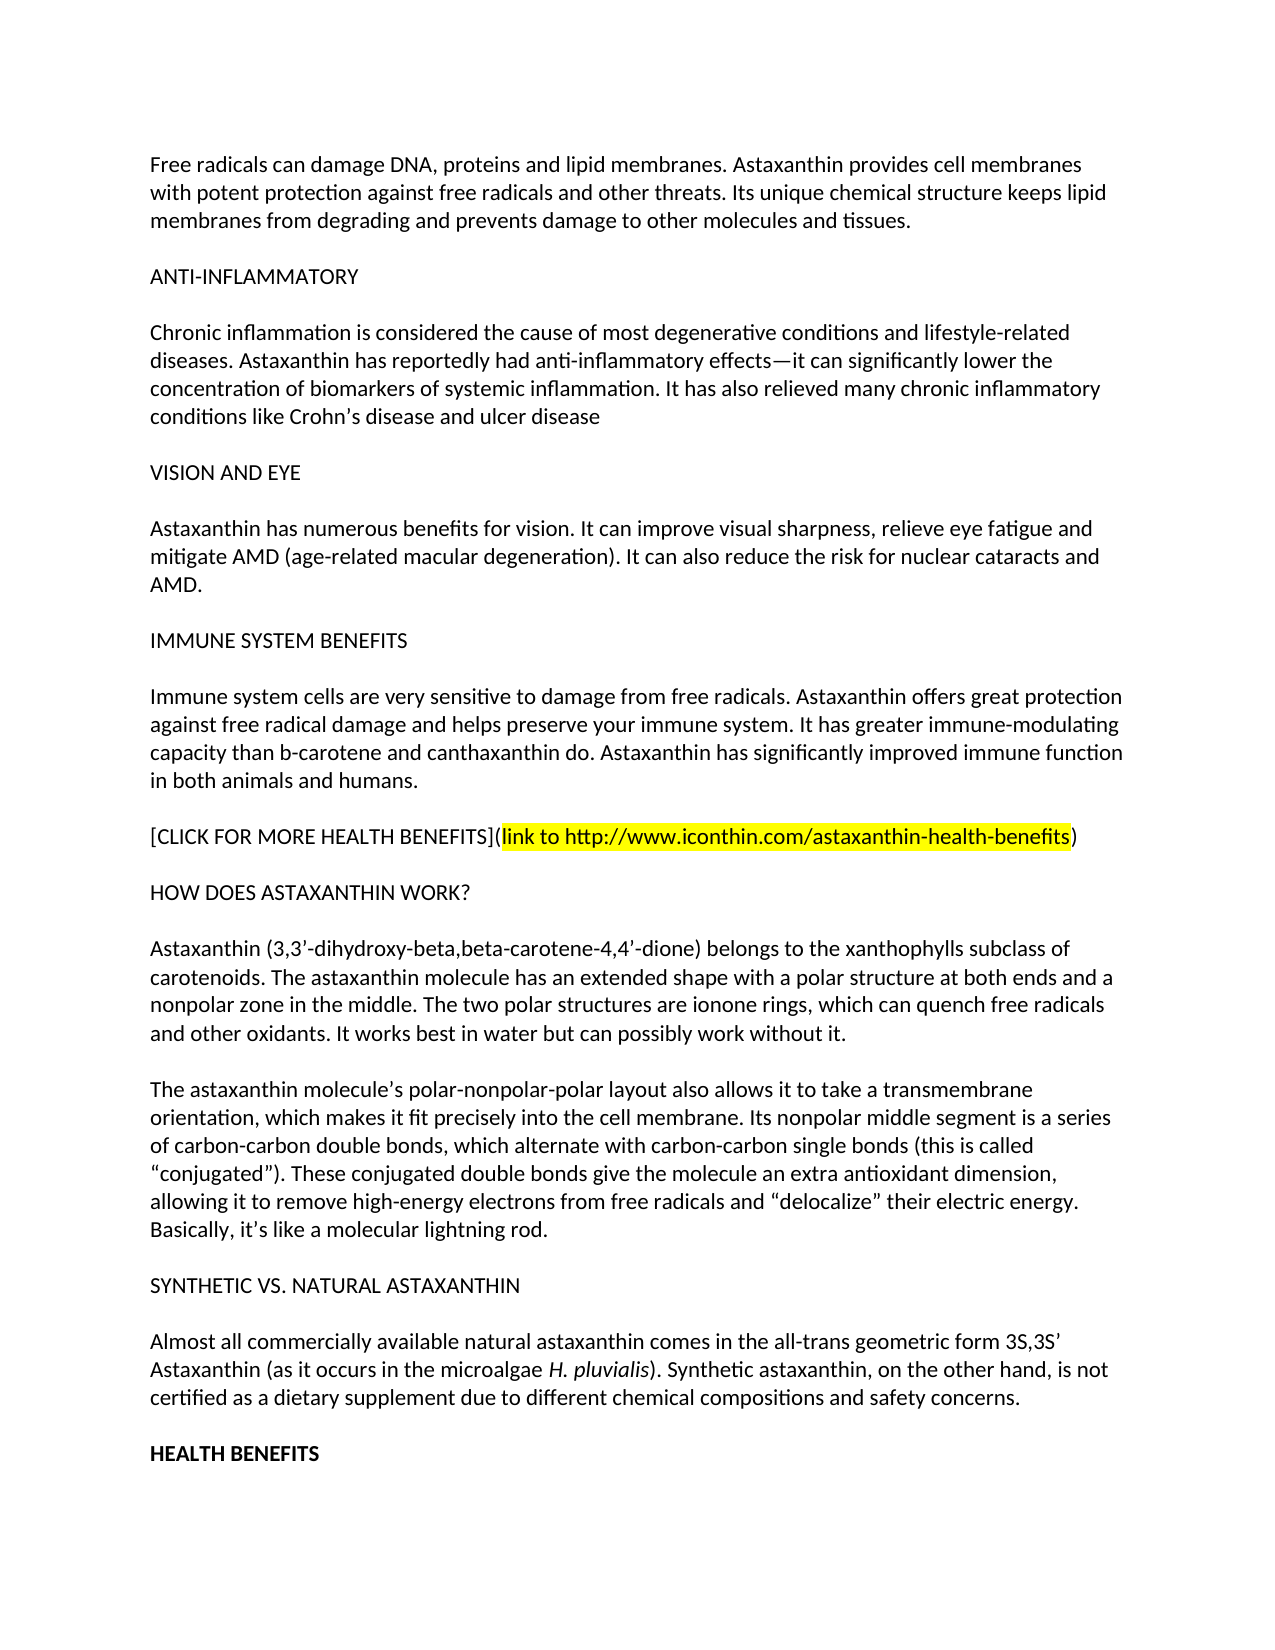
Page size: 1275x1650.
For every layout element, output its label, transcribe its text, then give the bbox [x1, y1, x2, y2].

text Astaxanthin has numerous benefits for vision. It can improve visual sharpness, relieve eye fatigue and mitigate AMD (age-related macular degeneration). It can also reduce the risk for nuclear cataracts and AMD. [150, 514, 1125, 598]
text The astaxanthin molecule’s polar-nonpolar-polar layout also allows it to take a transmembrane orientation, which makes it fit precisely into the cell membrane. Its nonpolar middle segment is a series of carbon-carbon double bonds, which alternate with carbon-carbon single bonds (this is called “conjugated”). These conjugated double bonds give the molecule an extra antioxidant dimension, allowing it to remove high-energy electrons from free radicals and “delocalize” their electric energy. Basically, it’s like a molecular lightning rod. [150, 1075, 1125, 1243]
text IMMUNE SYSTEM BENEFITS [150, 626, 1125, 654]
text Free radicals can damage DNA, proteins and lipid membranes. Astaxanthin provides cell membranes with potent protection against free radicals and other threats. Its unique chemical structure keeps lipid membranes from degrading and prevents damage to other molecules and tissues. [150, 150, 1125, 234]
text [CLICK FOR MORE HEALTH BENEFITS](link to http://www.iconthin.com/astaxanthin-health-benefits) [150, 822, 1125, 851]
text HOW DOES ASTAXANTHIN WORK? [150, 878, 1125, 907]
text HEALTH BENEFITS [150, 1439, 1125, 1467]
text Chronic inflammation is considered the cause of most degenerative conditions and lifestyle-related diseases. Astaxanthin has reportedly had anti-inflammatory effects—it can significantly lower the concentration of biomarkers of systemic inflammation. It has also relieved many chronic inflammatory conditions like Crohn’s disease and ulcer disease [150, 318, 1125, 430]
text ANTI-INFLAMMATORY [150, 262, 1125, 290]
text Astaxanthin (3,3’-dihydroxy-beta,beta-carotene-4,4’-dione) belongs to the xanthophylls subclass of carotenoids. The astaxanthin molecule has an extended shape with a polar structure at both ends and a nonpolar zone in the middle. The two polar structures are ionone rings, which can quench free radicals and other oxidants. It works best in water but can possibly work without it. [150, 934, 1125, 1047]
text Immune system cells are very sensitive to damage from free radicals. Astaxanthin offers great protection against free radical damage and helps preserve your immune system. It has greater immune-modulating capacity than b-carotene and canthaxanthin do. Astaxanthin has significantly improved immune function in both animals and humans. [150, 682, 1125, 794]
text SYNTHETIC VS. NATURAL ASTAXANTHIN [150, 1271, 1125, 1299]
text Almost all commercially available natural astaxanthin comes in the all-trans geometric form 3S,3S’ Astaxanthin (as it occurs in the microalgae H. pluvialis). Synthetic astaxanthin, on the other hand, is not certified as a dietary supplement due to different chemical compositions and safety concerns. [150, 1327, 1125, 1411]
text VISION AND EYE [150, 458, 1125, 486]
